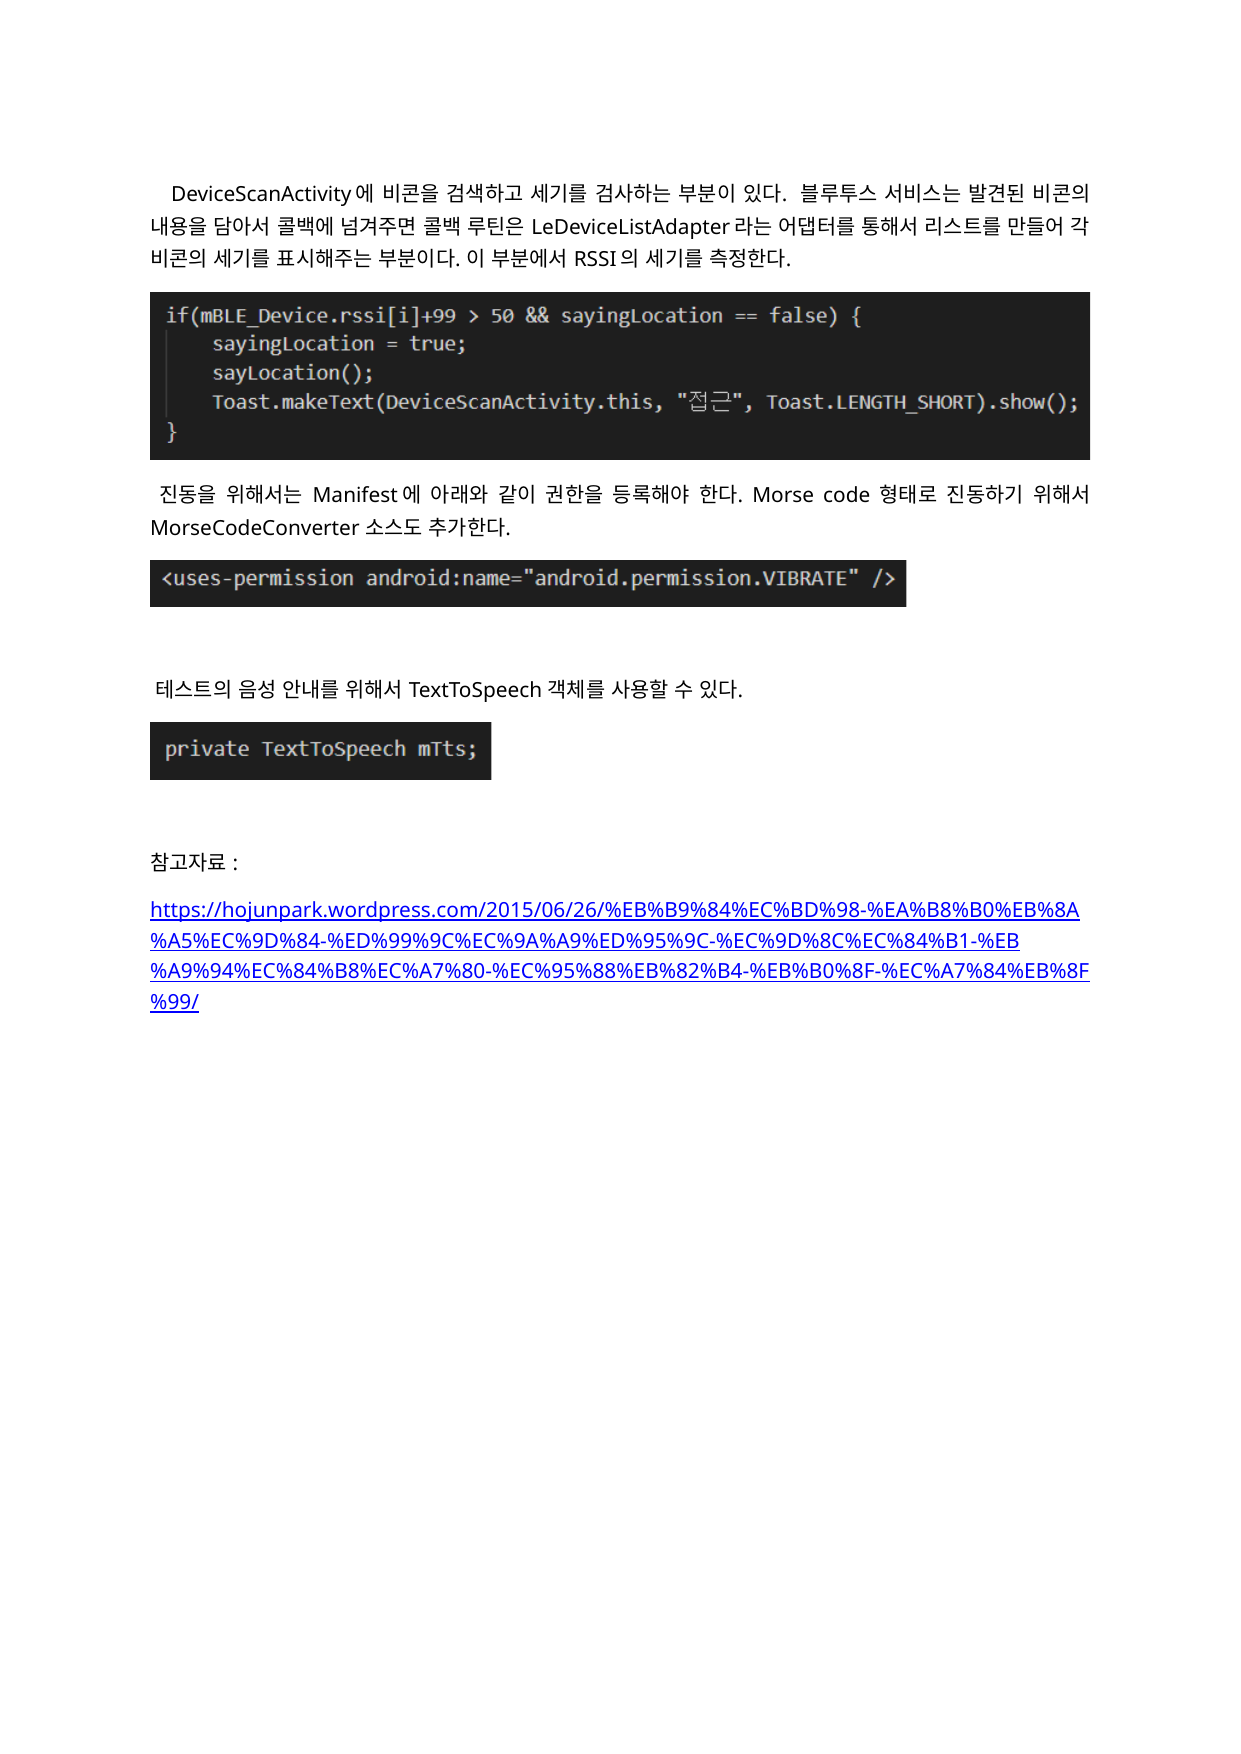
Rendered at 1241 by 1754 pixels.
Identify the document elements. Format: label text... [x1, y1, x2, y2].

text DeviceScanActivity에 비콘을 검색하고 세기를 검사하는 부분이 있다. 블루투스 서비스는 발견된 비콘의 내용을 담아서 콜백에 넘겨주면 콜백 루틴은 LeDeviceListAdapter라는 어댑터를 통해서 리스트를 만들어 각 비콘의 세기를 표시해주는 부분이다. 이 부분에서 RSSI의 세기를 측정한다. [150, 177, 1090, 273]
text https://hojunpark.wordpress.com/2015/06/26/%EB%B9%84%EC%BD%98-%EA%B8%B0%EB%8A%A5%EC%9D%84-%ED%99%9C%EC%9A%A9%ED%95%9C-%EC%9D%8C%EC%84%B1-%EB%A9%94%EC%84%B8%EC%A7%80-%EC%95%88%EB%82%B4-%EB%B0%8F-%EC%A7%84%EB%8F%99/ [150, 895, 1090, 981]
picture [150, 722, 492, 780]
text 진동을 위해서는 Manifest에 아래와 같이 권한을 등록해야 한다. Morse code 형태로 진동하기 위해서 MorseCodeConverter 소스도 추가한다. [150, 478, 1090, 541]
picture [150, 292, 1091, 460]
text https://hojunpark.wordpress.com/2015/06/26/%EB%B9%84%EC%BD%98-%EA%B8%B0%EB%8A%A5%EC%9D%84-%ED%99%9C%EC%9A%A9%ED%95%9C-%EC%9D%8C%EC%84%B1-%EB%A9%94%EC%84%B8%EC%A7%80-%EC%95%88%EB%82%B4-%EB%B0%8F-%EC%A7%84%EB%8F%99/ [150, 982, 1090, 1016]
picture [150, 560, 907, 607]
text 테스트의 음성 안내를 위해서 TextToSpeech 객체를 사용할 수 있다. [150, 673, 1090, 703]
text 참고자료 : [150, 846, 1090, 876]
